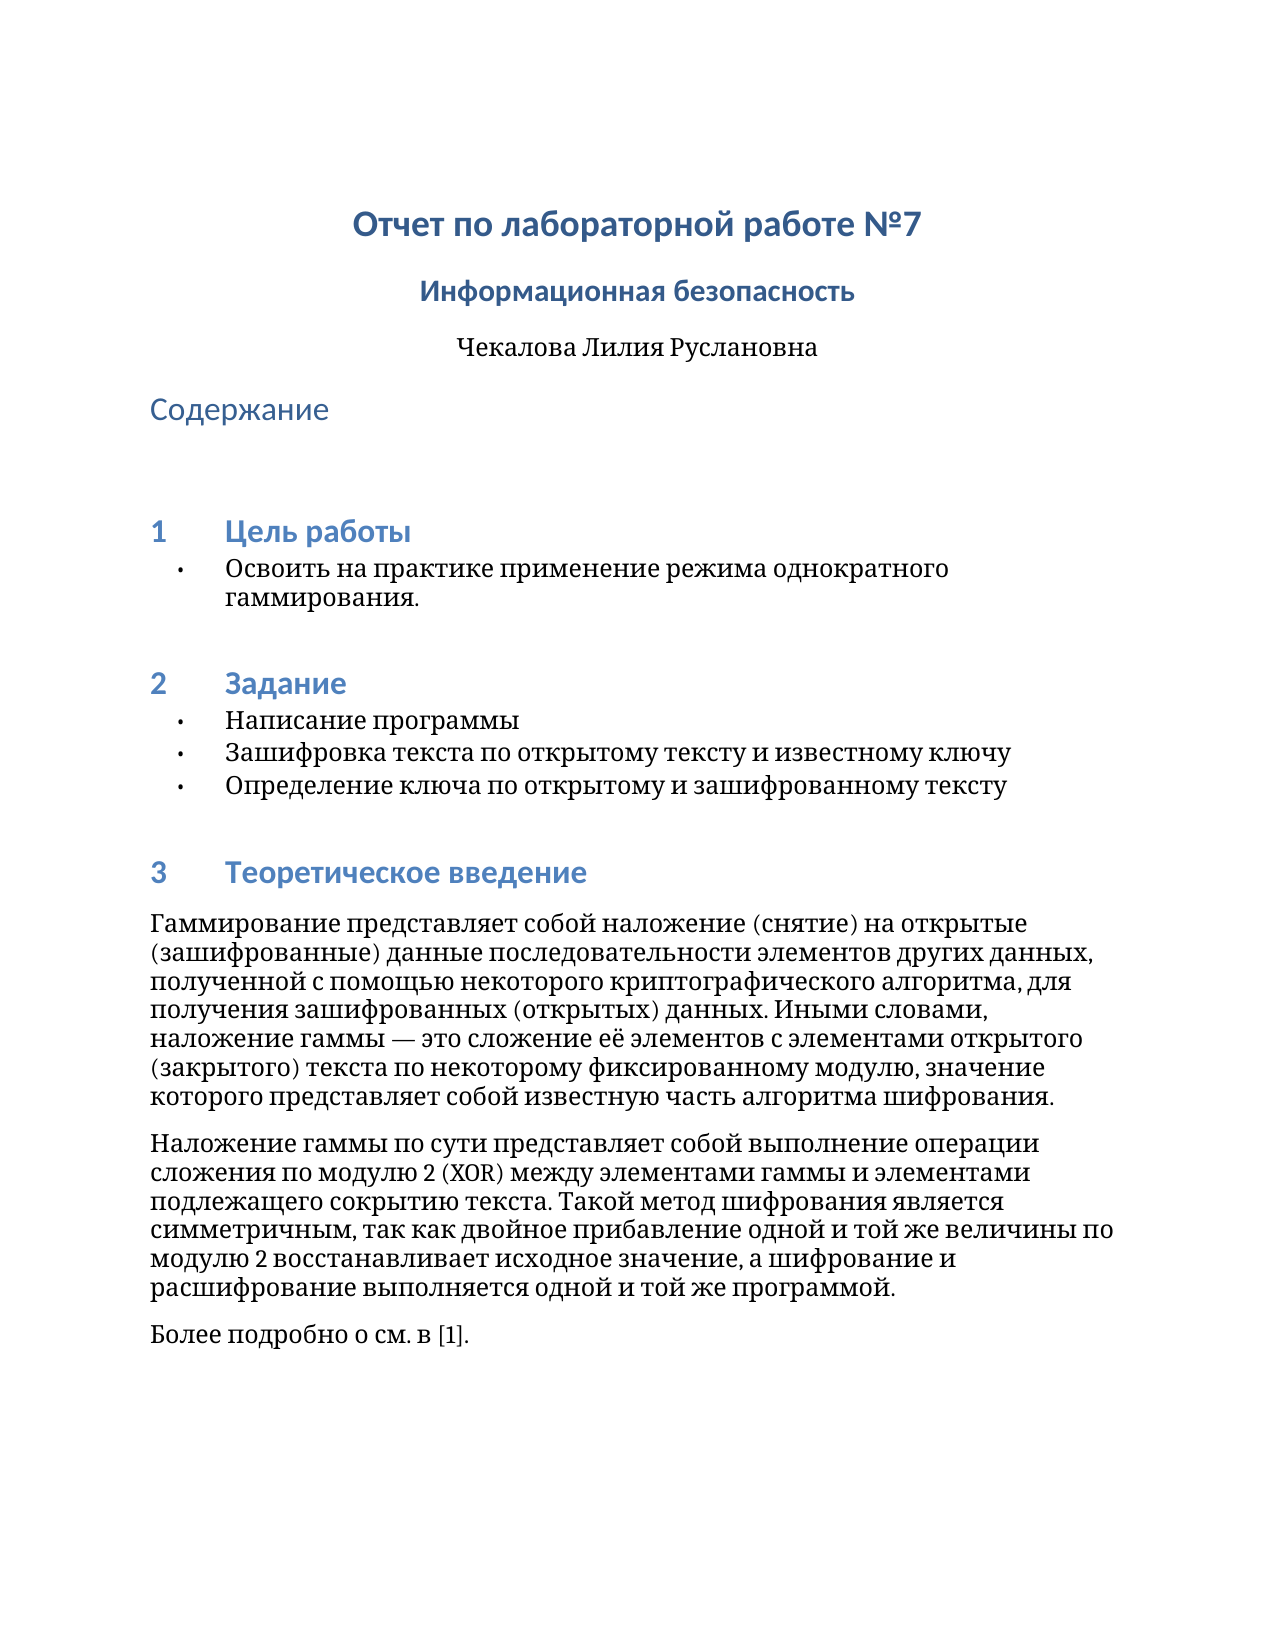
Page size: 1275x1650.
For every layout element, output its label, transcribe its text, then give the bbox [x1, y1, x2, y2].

subtitle 2 Задание [150, 662, 1125, 703]
text Более подробно о см. в [1]. [150, 1321, 1125, 1350]
subtitle Информационная безопасность [150, 271, 1125, 309]
list Определение ключа по открытому и зашифрованному тексту [175, 772, 1125, 801]
list Написание программы [175, 707, 1125, 736]
subtitle 3 Теоретическое введение [150, 851, 1125, 891]
text Гаммирование представляет собой наложение (снятие) на открытые (зашифрованные) данные последовательности элементов других данных, полученной с помощью некоторого криптографического алгоритма, для получения зашифрованных (открытых) данных. Иными словами, наложение гаммы — это сложение её элементов с элементами открытого (закрытого) текста по некоторому фиксированному модулю, значение которого представляет собой известную часть алгоритма шифрования. [150, 910, 1125, 1111]
title Отчет по лабораторной работе №7 [150, 200, 1125, 246]
list Зашифровка текста по открытому тексту и известному ключу [175, 739, 1125, 768]
text Чекалова Лилия Руслановна [150, 334, 1125, 363]
list Освоить на практике применение режима однократного гаммирования. [175, 555, 1125, 612]
text Наложение гаммы по сути представляет собой выполнение операции сложения по модулю 2 (XOR) между элементами гаммы и элементами подлежащего сокрытию текста. Такой метод шифрования является симметричным, так как двойное прибавление одной и той же величины по модулю 2 восстанавливает исходное значение, а шифрование и расшифрование выполняется одной и той же программой. [150, 1130, 1125, 1303]
subtitle 1 Цель работы [150, 510, 1125, 551]
